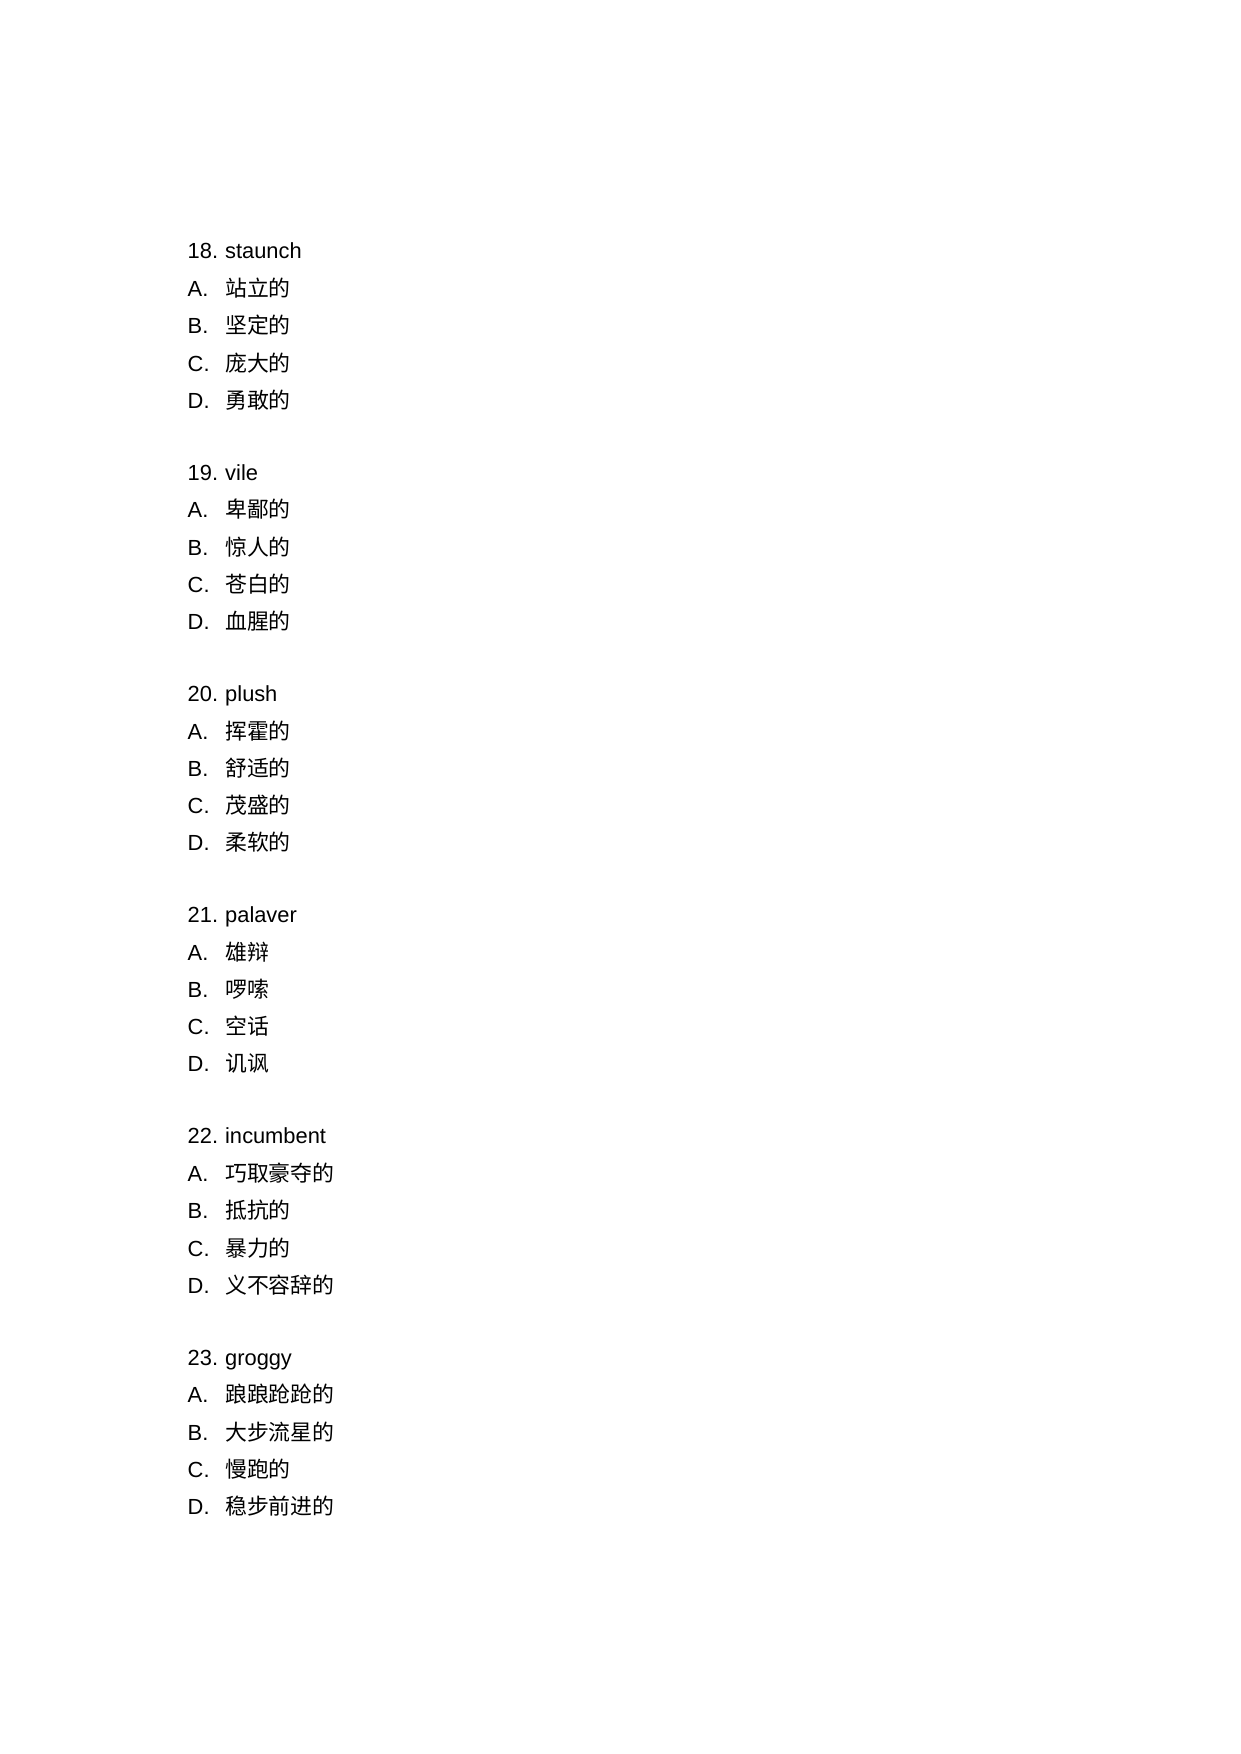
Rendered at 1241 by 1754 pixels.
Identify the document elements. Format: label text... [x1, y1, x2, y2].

list 血腥的 [187, 603, 1053, 636]
list 啰嗦 [187, 972, 1053, 1004]
list 挥霍的 [187, 713, 1053, 746]
list 舒适的 [187, 750, 1053, 783]
list 巧取豪夺的 [187, 1156, 1053, 1188]
list 庞大的 [187, 345, 1053, 378]
list groggy [187, 1341, 1053, 1373]
list 慢跑的 [187, 1451, 1053, 1484]
list 踉踉跄跄的 [187, 1377, 1053, 1409]
list 柔软的 [187, 825, 1053, 857]
list 雄辩 [187, 934, 1053, 967]
list 大步流星的 [187, 1414, 1053, 1447]
list palaver [187, 898, 1053, 931]
list 抵抗的 [187, 1193, 1053, 1225]
list 站立的 [187, 271, 1053, 303]
list staunch [187, 234, 1053, 267]
list 义不容辞的 [187, 1267, 1053, 1300]
list plush [187, 677, 1053, 709]
list vile [187, 456, 1053, 488]
list 卑鄙的 [187, 492, 1053, 524]
list 稳步前进的 [187, 1488, 1053, 1521]
list 苍白的 [187, 566, 1053, 599]
list 惊人的 [187, 529, 1053, 562]
list 空话 [187, 1009, 1053, 1041]
list 勇敢的 [187, 382, 1053, 415]
list 坚定的 [187, 308, 1053, 340]
list incumbent [187, 1119, 1053, 1152]
list 暴力的 [187, 1230, 1053, 1263]
list 讥讽 [187, 1046, 1053, 1078]
list 茂盛的 [187, 788, 1053, 820]
